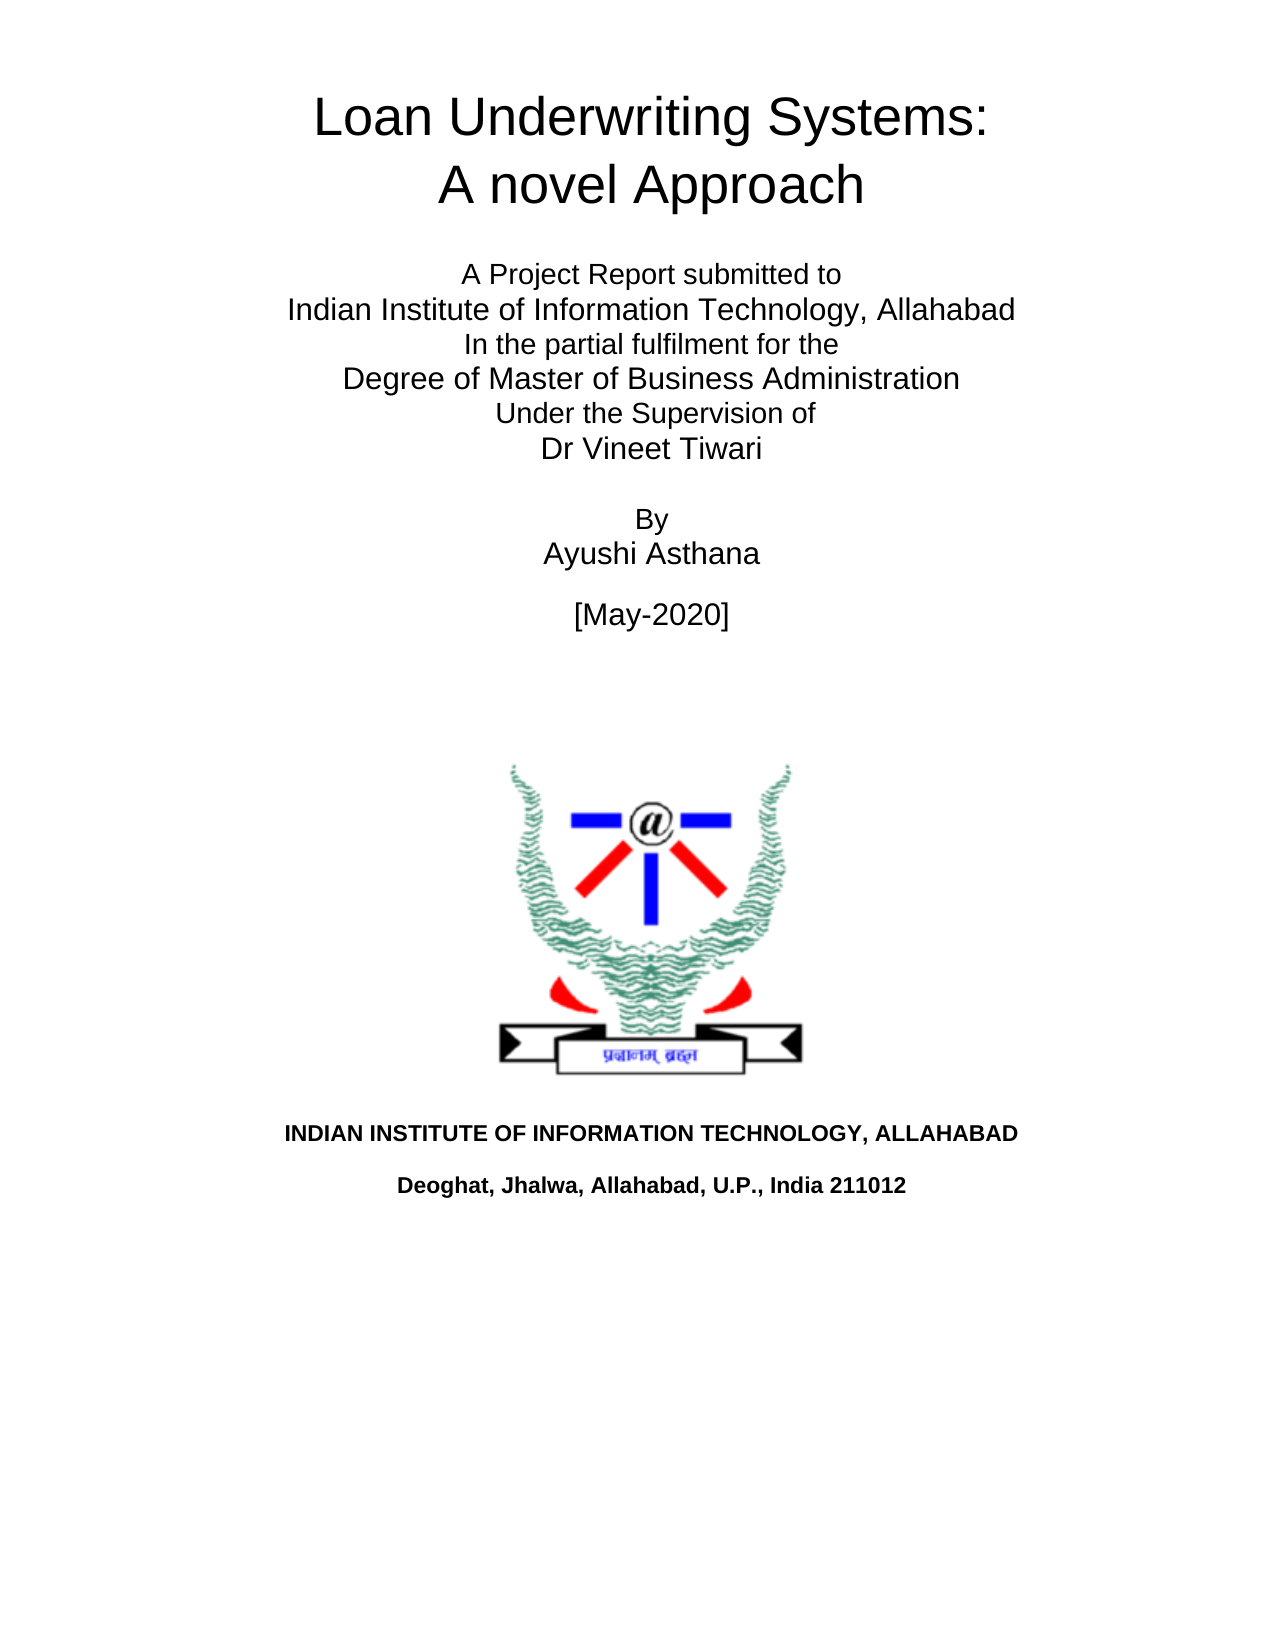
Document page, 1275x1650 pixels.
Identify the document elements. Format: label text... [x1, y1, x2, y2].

picture [479, 747, 824, 1092]
subtitle [May-2020] [150, 596, 1153, 632]
title A novel Approach [150, 153, 1153, 215]
subtitle In the partial fulfilment for the [150, 327, 1153, 360]
subtitle Under the Supervision of [150, 396, 1153, 430]
text INDIAN INSTITUTE OF INFORMATION TECHNOLOGY, ALLAHABAD [150, 1120, 1153, 1147]
text Deoghat, Jhalwa, Allahabad, U.P., India 211012 [150, 1172, 1153, 1198]
subtitle Ayushi Asthana [150, 535, 1153, 571]
subtitle Dr Vineet Tiwari [150, 430, 1153, 466]
subtitle A Project Report submitted to [150, 257, 1153, 291]
subtitle Degree of Master of Business Administration [150, 360, 1153, 396]
subtitle By [150, 502, 1153, 535]
subtitle Indian Institute of Information Technology, Allahabad [150, 291, 1153, 327]
title Loan Underwriting Systems: [150, 84, 1153, 147]
